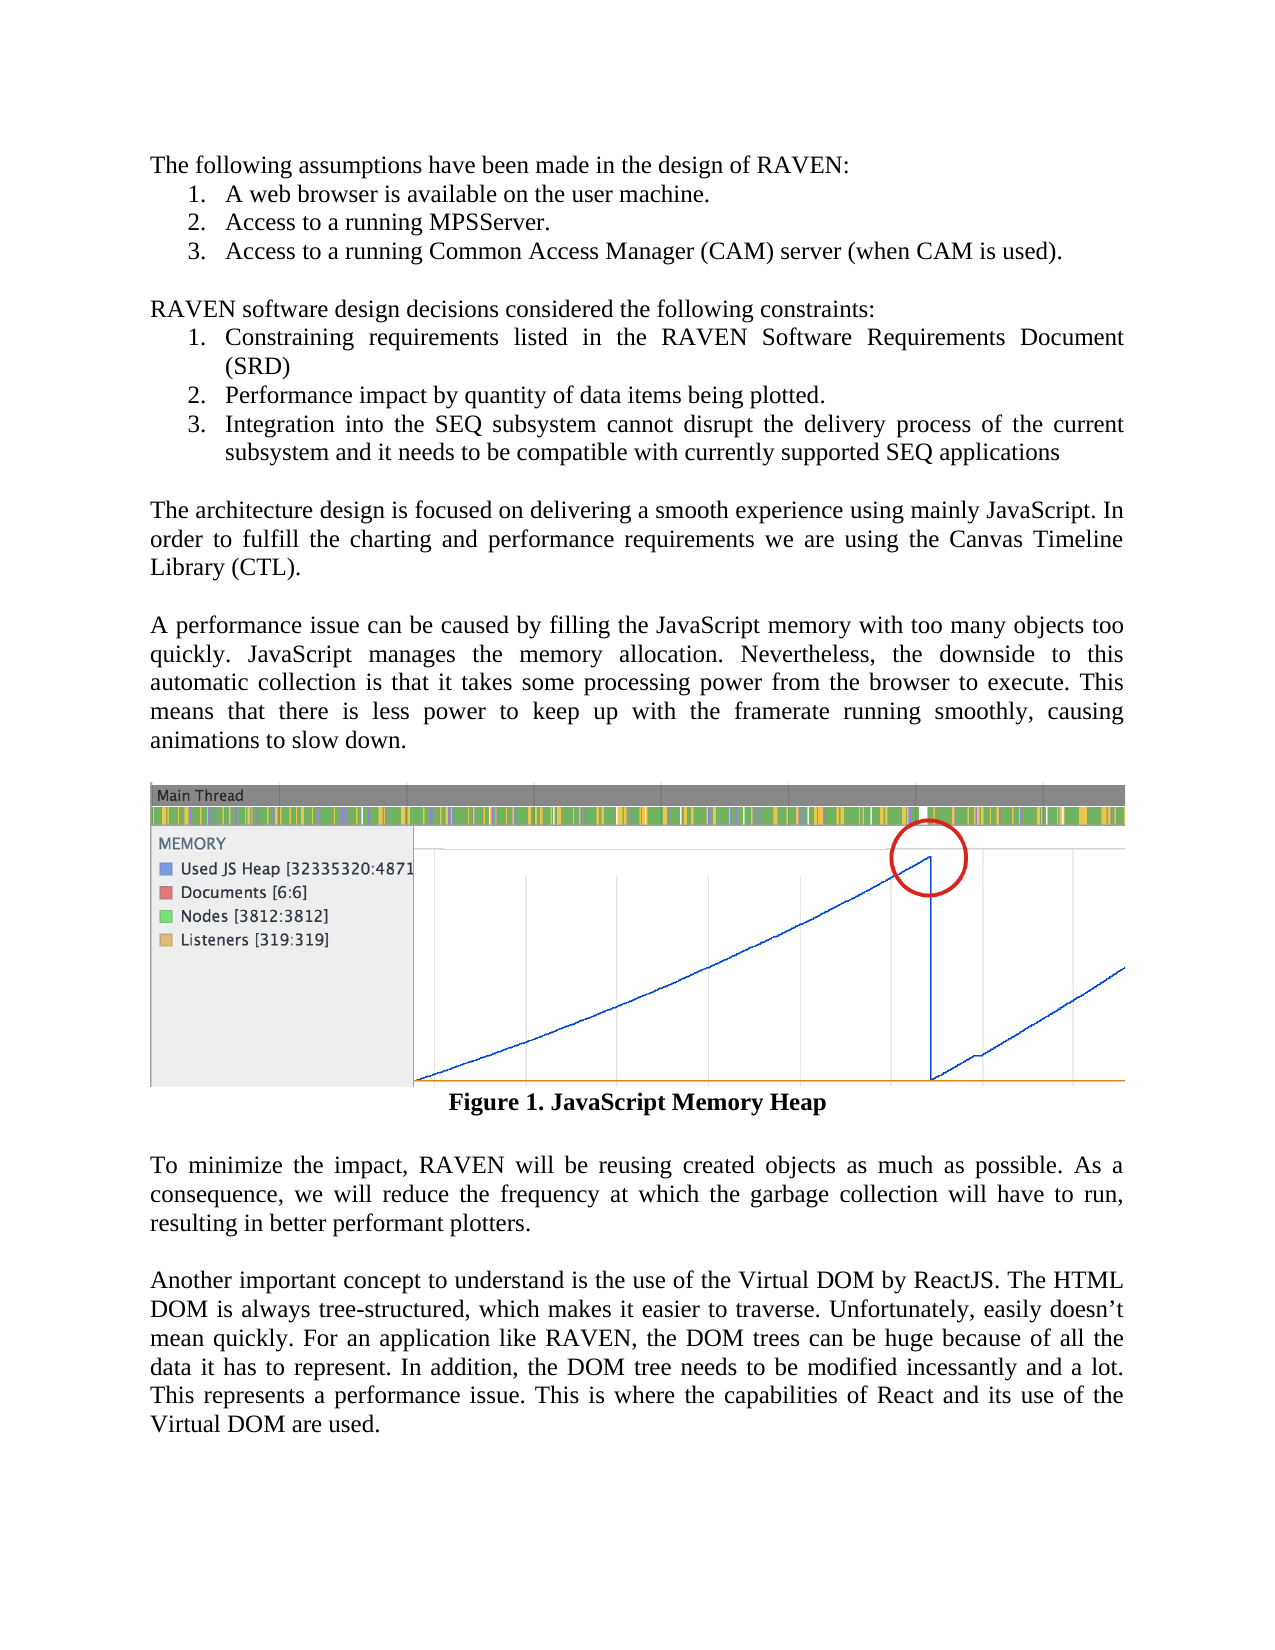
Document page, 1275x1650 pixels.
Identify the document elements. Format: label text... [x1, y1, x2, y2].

list Access to a running MPSServer. [187, 207, 1125, 236]
text Figure 1. JavaScript Memory Heap [150, 1087, 1125, 1115]
list Integration into the SEQ subsystem cannot disrupt the delivery process of the current subsystem and it needs to be compatible with currently supported SEQ applications [187, 409, 1125, 466]
text The architecture design is focused on delivering a smooth experience using mainly JavaScript. In order to fulfill the charting and performance requirements we are using the Canvas Timeline Library (CTL). [150, 495, 1125, 581]
text Another important concept to understand is the use of the Virtual DOM by ReactJS. The HTML DOM is always tree-structured, which makes it easier to traverse. Unfortunately, easily doesn’t mean quickly. For an application like RAVEN, the DOM trees can be huge because of all the data it has to represent. In addition, the DOM tree needs to be modified incessantly and a lot. This represents a performance issue. This is where the capabilities of React and its use of the Virtual DOM are used. [150, 1265, 1125, 1438]
list Access to a running Common Access Manager (CAM) server (when CAM is used). [187, 236, 1125, 265]
list Constraining requirements listed in the RAVEN Software Requirements Document (SRD) [187, 322, 1125, 380]
text To minimize the impact, RAVEN will be reusing created objects as much as possible. As a consequence, we will reduce the frequency at which the garbage collection will have to run, resulting in better performant plotters. [150, 1150, 1125, 1237]
list A web browser is available on the user machine. [187, 179, 1125, 207]
text A performance issue can be caused by filling the JavaScript memory with too many objects too quickly. JavaScript manages the memory allocation. Nevertheless, the downside to this automatic collection is that it takes some processing power from the browser to execute. This means that there is less power to keep up with the framerate running smoothly, causing animations to slow down. [150, 610, 1125, 754]
text RAVEN software design decisions considered the following constraints: [150, 294, 1125, 322]
picture [150, 782, 1125, 1087]
list Performance impact by quantity of data items being plotted. [187, 380, 1125, 409]
text The following assumptions have been made in the design of RAVEN: [150, 150, 1125, 179]
